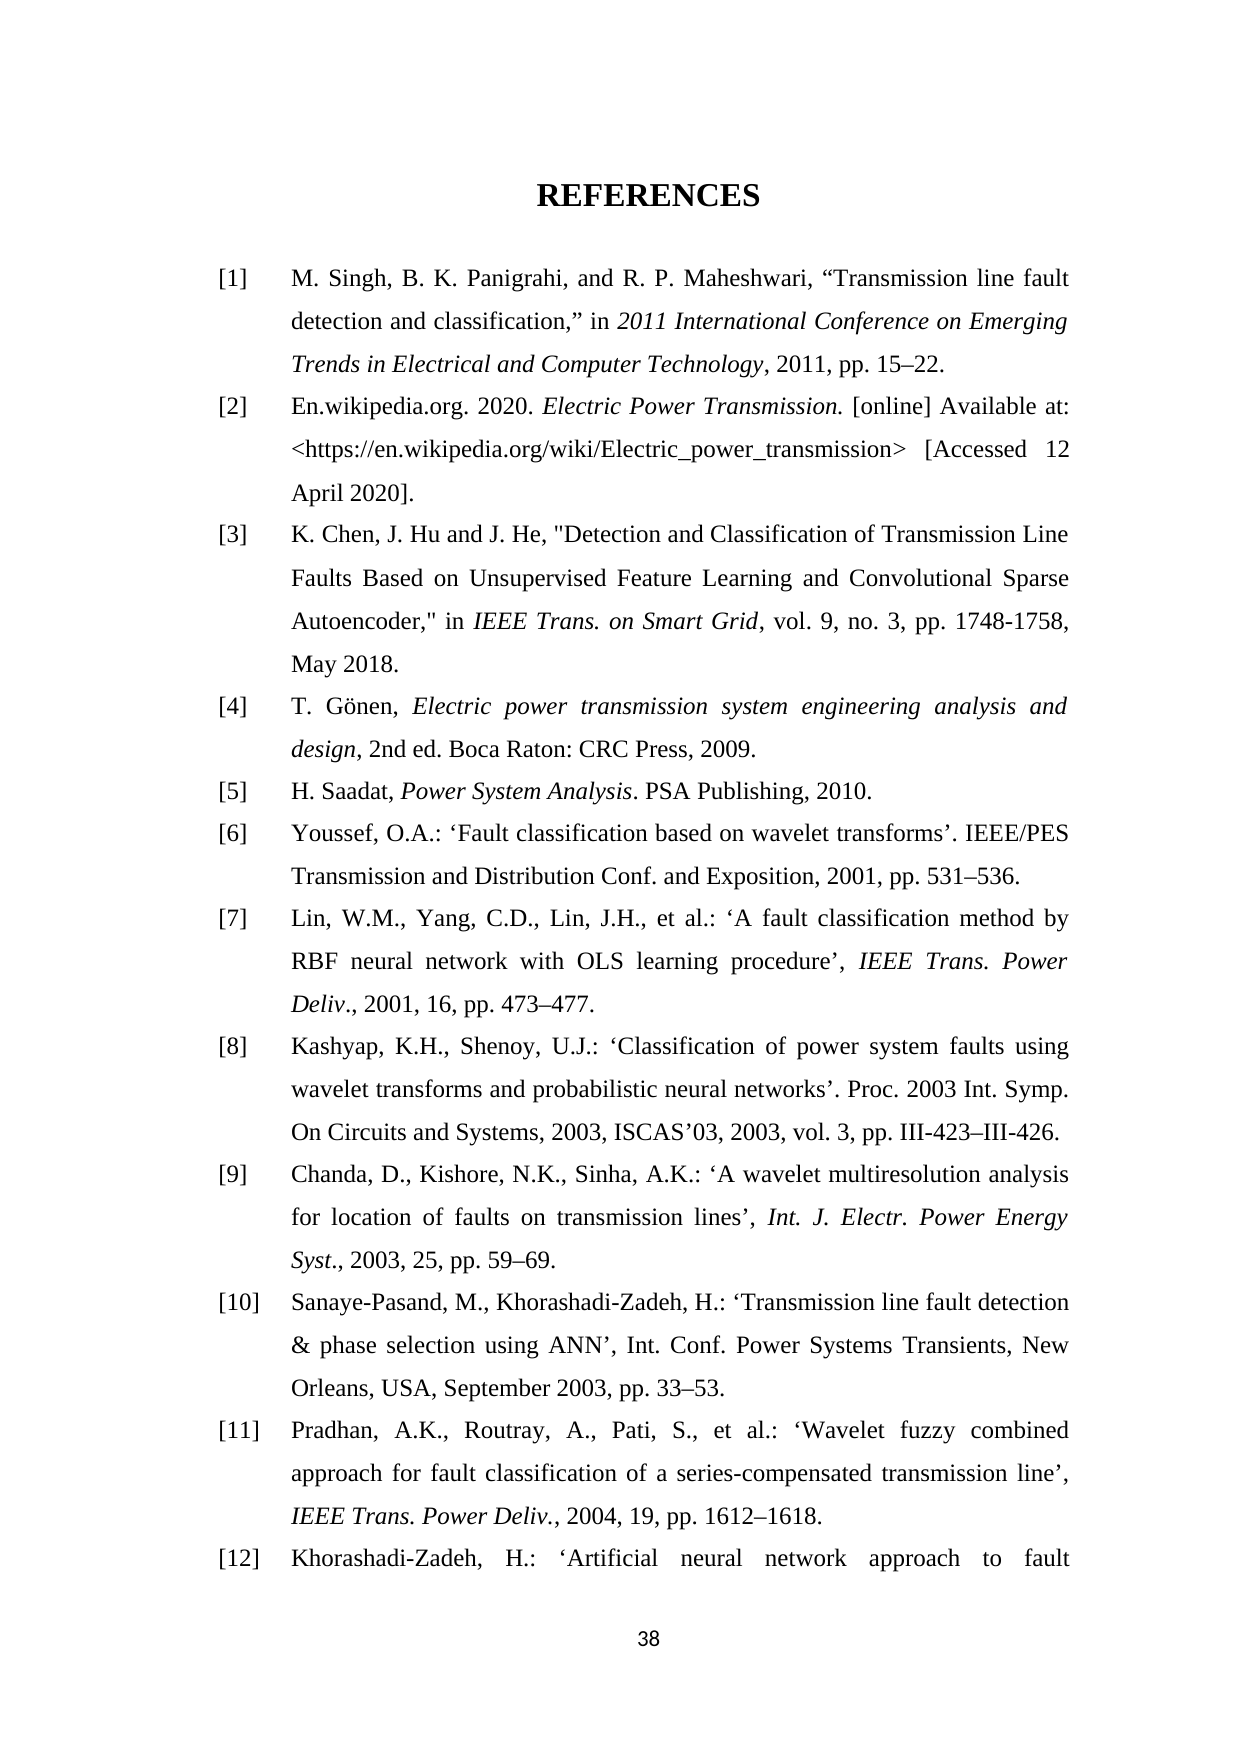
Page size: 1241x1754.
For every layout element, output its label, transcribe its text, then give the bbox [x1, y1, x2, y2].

table_cell [5] [207, 776, 279, 818]
table_cell [6] [207, 818, 279, 903]
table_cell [280, 1543, 1081, 1585]
table_cell [3] [207, 520, 279, 691]
table_cell K. Chen, J. Hu and J. He, "Detection and Classification of Transmission Line Faults Based on Unsupervised Feature Learning and Convolutional Sparse Autoencoder," in IEEE Trans. on Smart Grid, vol. 9, no. 3, pp. 1748-1758, May 2018. [280, 520, 1081, 691]
table_cell Kashyap, K.H., Shenoy, U.J.: ‘Classification of power system faults using wavelet transforms and probabilistic neural networks’. Proc. 2003 Int. Symp. On Circuits and Systems, 2003, ISCAS’03, 2003, vol. 3, pp. III-423–III-426. [280, 1031, 1081, 1159]
table_cell Youssef, O.A.: ‘Fault classification based on wavelet transforms’. IEEE/PES Transmission and Distribution Conf. and Exposition, 2001, pp. 531–536. [280, 818, 1081, 903]
table_cell Chanda, D., Kishore, N.K., Sinha, A.K.: ‘A wavelet multiresolution analysis for location of faults on transmission lines’, Int. J. Electr. Power Energy Syst., 2003, 25, pp. 59–69. [280, 1159, 1081, 1287]
table_cell Lin, W.M., Yang, C.D., Lin, J.H., et al.: ‘A fault classification method by RBF neural network with OLS learning procedure’, IEEE Trans. Power Deliv., 2001, 16, pp. 473–477. [280, 903, 1081, 1031]
table_header M. Singh, B. K. Panigrahi, and R. P. Maheshwari, “Transmission line fault detection and classification,” in 2011 International Conference on Emerging Trends in Electrical and Computer Technology, 2011, pp. 15–22. [280, 263, 1081, 391]
table_cell [12] [207, 1543, 279, 1585]
table_cell [4] [207, 691, 279, 776]
table_cell Sanaye-Pasand, M., Khorashadi-Zadeh, H.: ‘Transmission line fault detection & phase selection using ANN’, Int. Conf. Power Systems Transients, New Orleans, USA, September 2003, pp. 33–53. [280, 1287, 1081, 1415]
table_cell [7] [207, 903, 279, 1031]
table_cell [2] [207, 391, 279, 519]
table_cell [9] [207, 1159, 279, 1287]
table_cell [8] [207, 1031, 279, 1159]
table_cell T. Gönen, Electric power transmission system engineering analysis and design, 2nd ed. Boca Raton: CRC Press, 2009. [280, 691, 1081, 776]
subtitle REFERENCES [207, 175, 1090, 213]
table_cell En.wikipedia.org. 2020. Electric Power Transmission. [online] Available at: <https://en.wikipedia.org/wiki/Electric_power_transmission> [Accessed 12 April 2020]. [280, 391, 1081, 519]
table_cell Pradhan, A.K., Routray, A., Pati, S., et al.: ‘Wavelet fuzzy combined approach for fault classification of a series-compensated transmission line’, IEEE Trans. Power Deliv., 2004, 19, pp. 1612–1618. [280, 1415, 1081, 1543]
table_header [1] [207, 263, 279, 391]
table_cell [11] [207, 1415, 279, 1543]
table_cell [10] [207, 1287, 279, 1415]
table_cell H. Saadat, Power System Analysis. PSA Publishing, 2010. [280, 776, 1081, 818]
